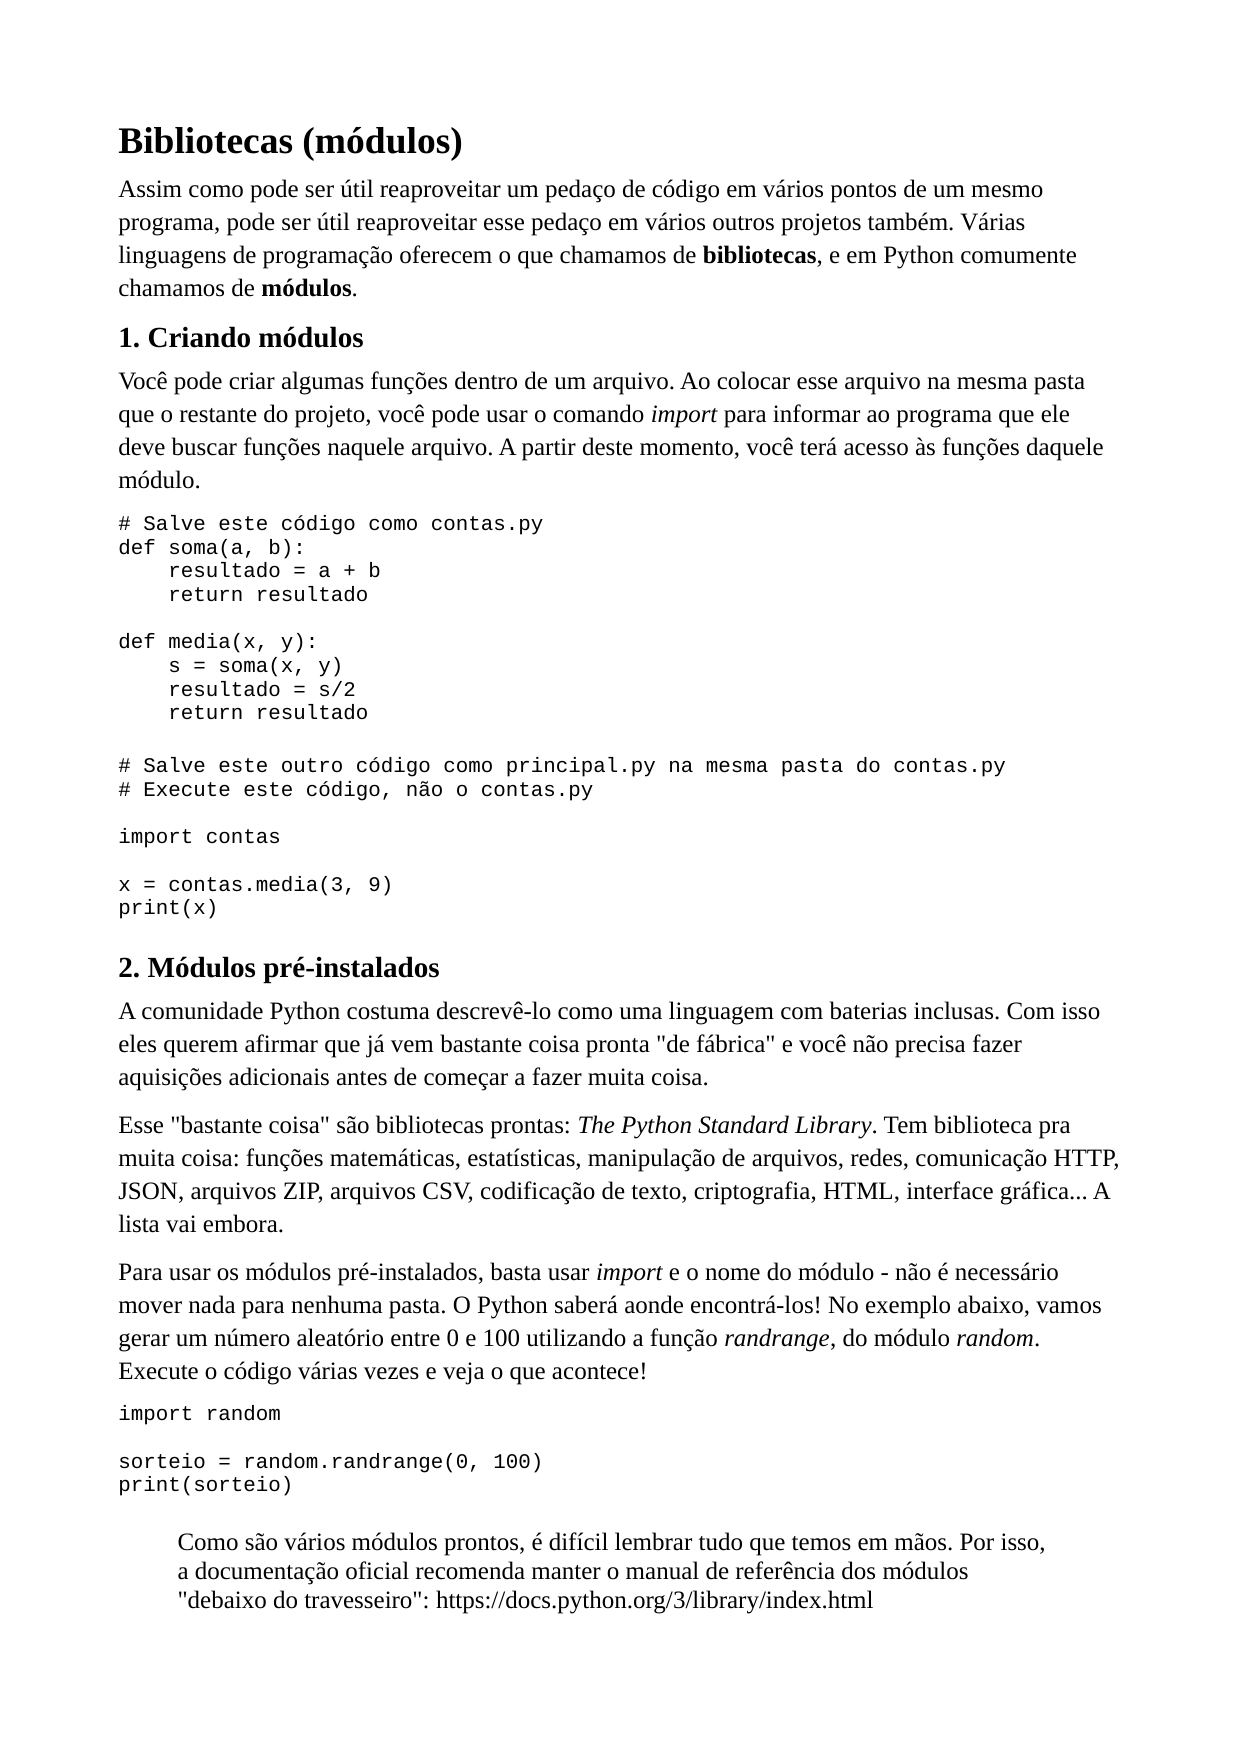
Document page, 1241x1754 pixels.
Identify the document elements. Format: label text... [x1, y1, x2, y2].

text # Execute este código, não o contas.py [118, 779, 1122, 803]
text def media(x, y): [118, 631, 1122, 655]
text Como são vários módulos prontos, é difícil lembrar tudo que temos em mãos. Por isso, a documentação oficial recomenda manter o manual de referência dos módulos "debaixo do travesseiro": https://docs.python.org/3/library/index.html [177, 1527, 1063, 1614]
text Esse "bastante coisa" são bibliotecas prontas: The Python Standard Library. Tem biblioteca pra muita coisa: funções matemáticas, estatísticas, manipulação de arquivos, redes, comunicação HTTP, JSON, arquivos ZIP, arquivos CSV, codificação de texto, criptografia, HTML, interface gráfica... A lista vai embora. [118, 1110, 1122, 1238]
text x = contas.media(3, 9) [118, 874, 1122, 897]
text import random [118, 1403, 1122, 1427]
text Para usar os módulos pré-instalados, basta usar import e o nome do módulo - não é necessário mover nada para nenhuma pasta. O Python saberá aonde encontrá-los! No exemplo abaixo, vamos gerar um número aleatório entre 0 e 100 utilizando a função randrange, do módulo random. Execute o código várias vezes e veja o que acontece! [118, 1257, 1122, 1384]
text Você pode criar algumas funções dentro de um arquivo. Ao colocar esse arquivo na mesma pasta que o restante do projeto, você pode usar o comando import para informar ao programa que ele deve buscar funções naquele arquivo. A partir deste momento, você terá acesso às funções daquele módulo. [118, 366, 1122, 494]
text resultado = s/2 [118, 679, 1122, 702]
subtitle Bibliotecas (módulos) [118, 118, 1122, 161]
subtitle 2. Módulos pré-instalados [118, 950, 1122, 984]
text print(x) [118, 897, 1122, 921]
text return resultado [118, 702, 1122, 726]
subtitle 1. Criando módulos [118, 320, 1122, 354]
text resultado = a + b [118, 560, 1122, 584]
text import contas [118, 826, 1122, 850]
text s = soma(x, y) [118, 655, 1122, 679]
text def soma(a, b): [118, 537, 1122, 560]
text return resultado [118, 584, 1122, 608]
text # Salve este código como contas.py [118, 513, 1122, 537]
text # Salve este outro código como principal.py na mesma pasta do contas.py [118, 755, 1122, 779]
text A comunidade Python costuma descrevê-lo como uma linguagem com baterias inclusas. Com isso eles querem afirmar que já vem bastante coisa pronta "de fábrica" e você não precisa fazer aquisições adicionais antes de começar a fazer muita coisa. [118, 996, 1122, 1091]
text Assim como pode ser útil reaproveitar um pedaço de código em vários pontos de um mesmo programa, pode ser útil reaproveitar esse pedaço em vários outros projetos também. Várias linguagens de programação oferecem o que chamamos de bibliotecas, e em Python comumente chamamos de módulos. [118, 174, 1122, 302]
text print(sorteio) [118, 1474, 1122, 1498]
text sorteio = random.randrange(0, 100) [118, 1451, 1122, 1474]
